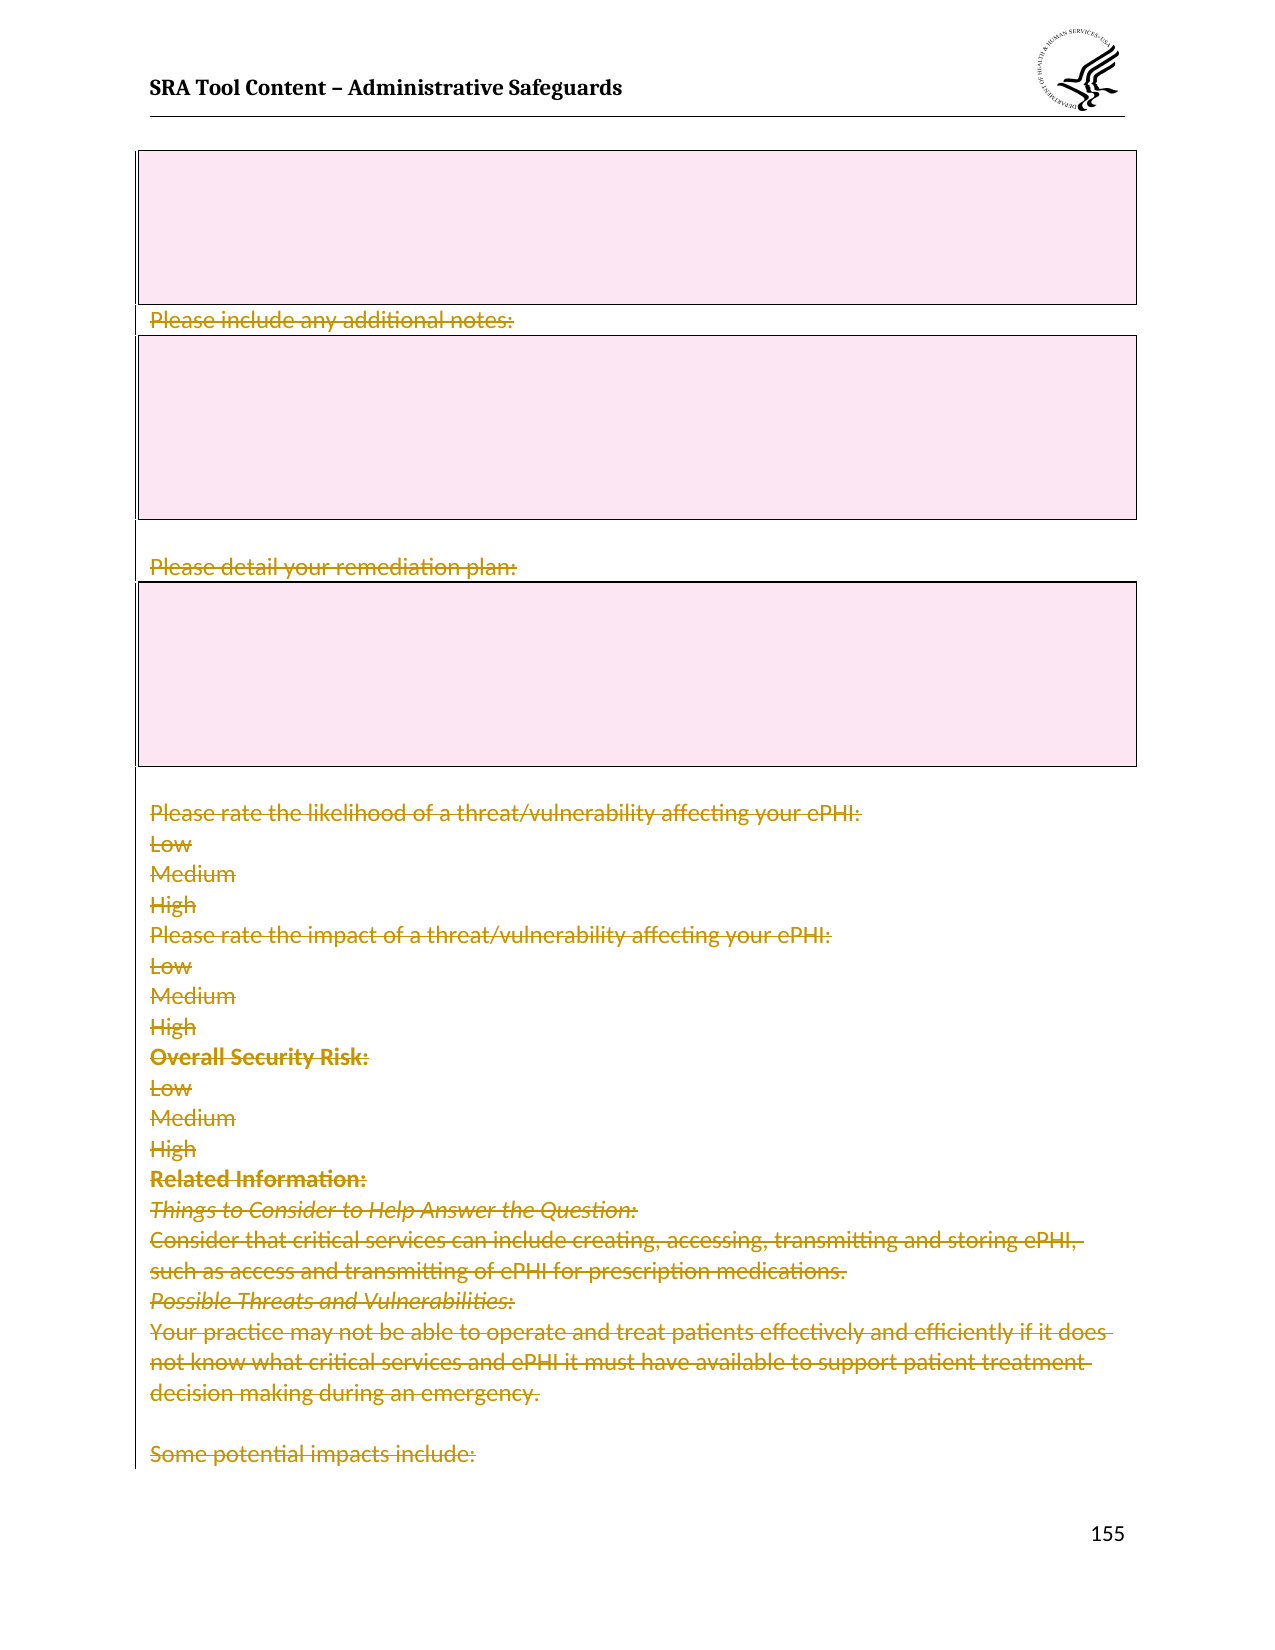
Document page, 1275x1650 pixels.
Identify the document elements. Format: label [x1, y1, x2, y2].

picture [1037, 29, 1119, 111]
